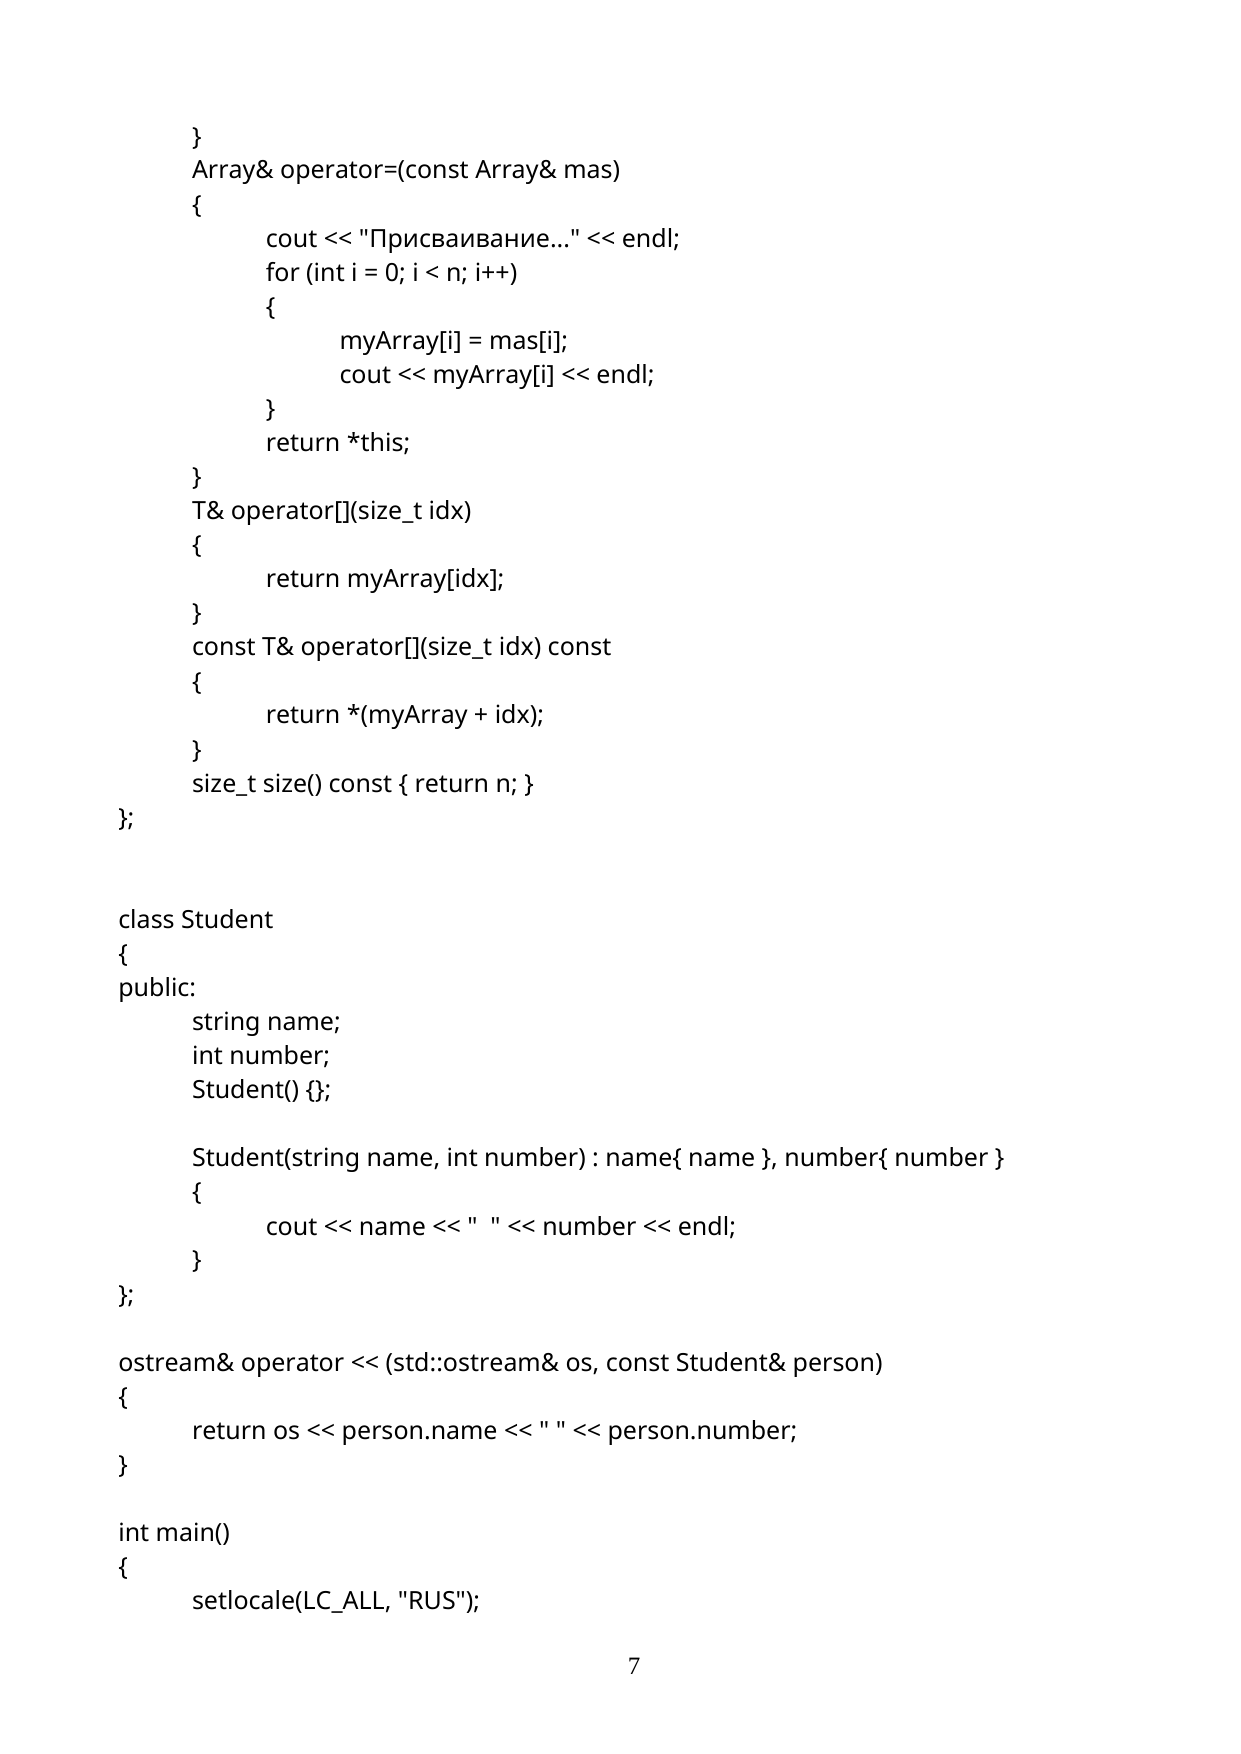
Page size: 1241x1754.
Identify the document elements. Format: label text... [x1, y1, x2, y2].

text } [118, 391, 1162, 425]
text }; [118, 799, 1162, 833]
text cout << myArray[i] << endl; [118, 357, 1162, 391]
text class Student [118, 902, 1162, 936]
text int number; [118, 1038, 1162, 1072]
text return os << person.name << " " << person.number; [118, 1412, 1162, 1447]
text return myArray[idx]; [118, 561, 1162, 595]
text } [118, 595, 1162, 629]
text const T& operator[](size_t idx) const [118, 629, 1162, 663]
text } [118, 1242, 1162, 1276]
text T& operator[](size_t idx) [118, 493, 1162, 527]
text }; [118, 1276, 1162, 1310]
text int main() [118, 1515, 1162, 1549]
text { [118, 936, 1162, 970]
text Student() {}; [118, 1072, 1162, 1106]
text Student(string name, int number) : name{ name }, number{ number } [118, 1140, 1162, 1174]
text return *(myArray + idx); [118, 697, 1162, 731]
text setlocale(LC_ALL, "RUS"); [118, 1583, 1162, 1617]
text { [118, 663, 1162, 697]
text } [118, 1447, 1162, 1481]
text cout << name << " " << number << endl; [118, 1208, 1162, 1242]
text myArray[i] = mas[i]; [118, 322, 1162, 357]
text string name; [118, 1004, 1162, 1038]
text Array& operator=(const Array& mas) [118, 152, 1162, 186]
text { [118, 527, 1162, 561]
text for (int i = 0; i < n; i++) [118, 254, 1162, 288]
text } [118, 459, 1162, 493]
text return *this; [118, 425, 1162, 459]
text { [118, 1378, 1162, 1412]
text size_t size() const { return n; } [118, 765, 1162, 799]
text public: [118, 970, 1162, 1004]
text { [118, 288, 1162, 322]
text { [118, 1174, 1162, 1208]
text { [118, 186, 1162, 220]
text } [118, 731, 1162, 765]
text ostream& operator << (std::ostream& os, const Student& person) [118, 1344, 1162, 1378]
text cout << "Присваивание..." << endl; [118, 220, 1162, 254]
text } [118, 118, 1162, 152]
text { [118, 1549, 1162, 1583]
